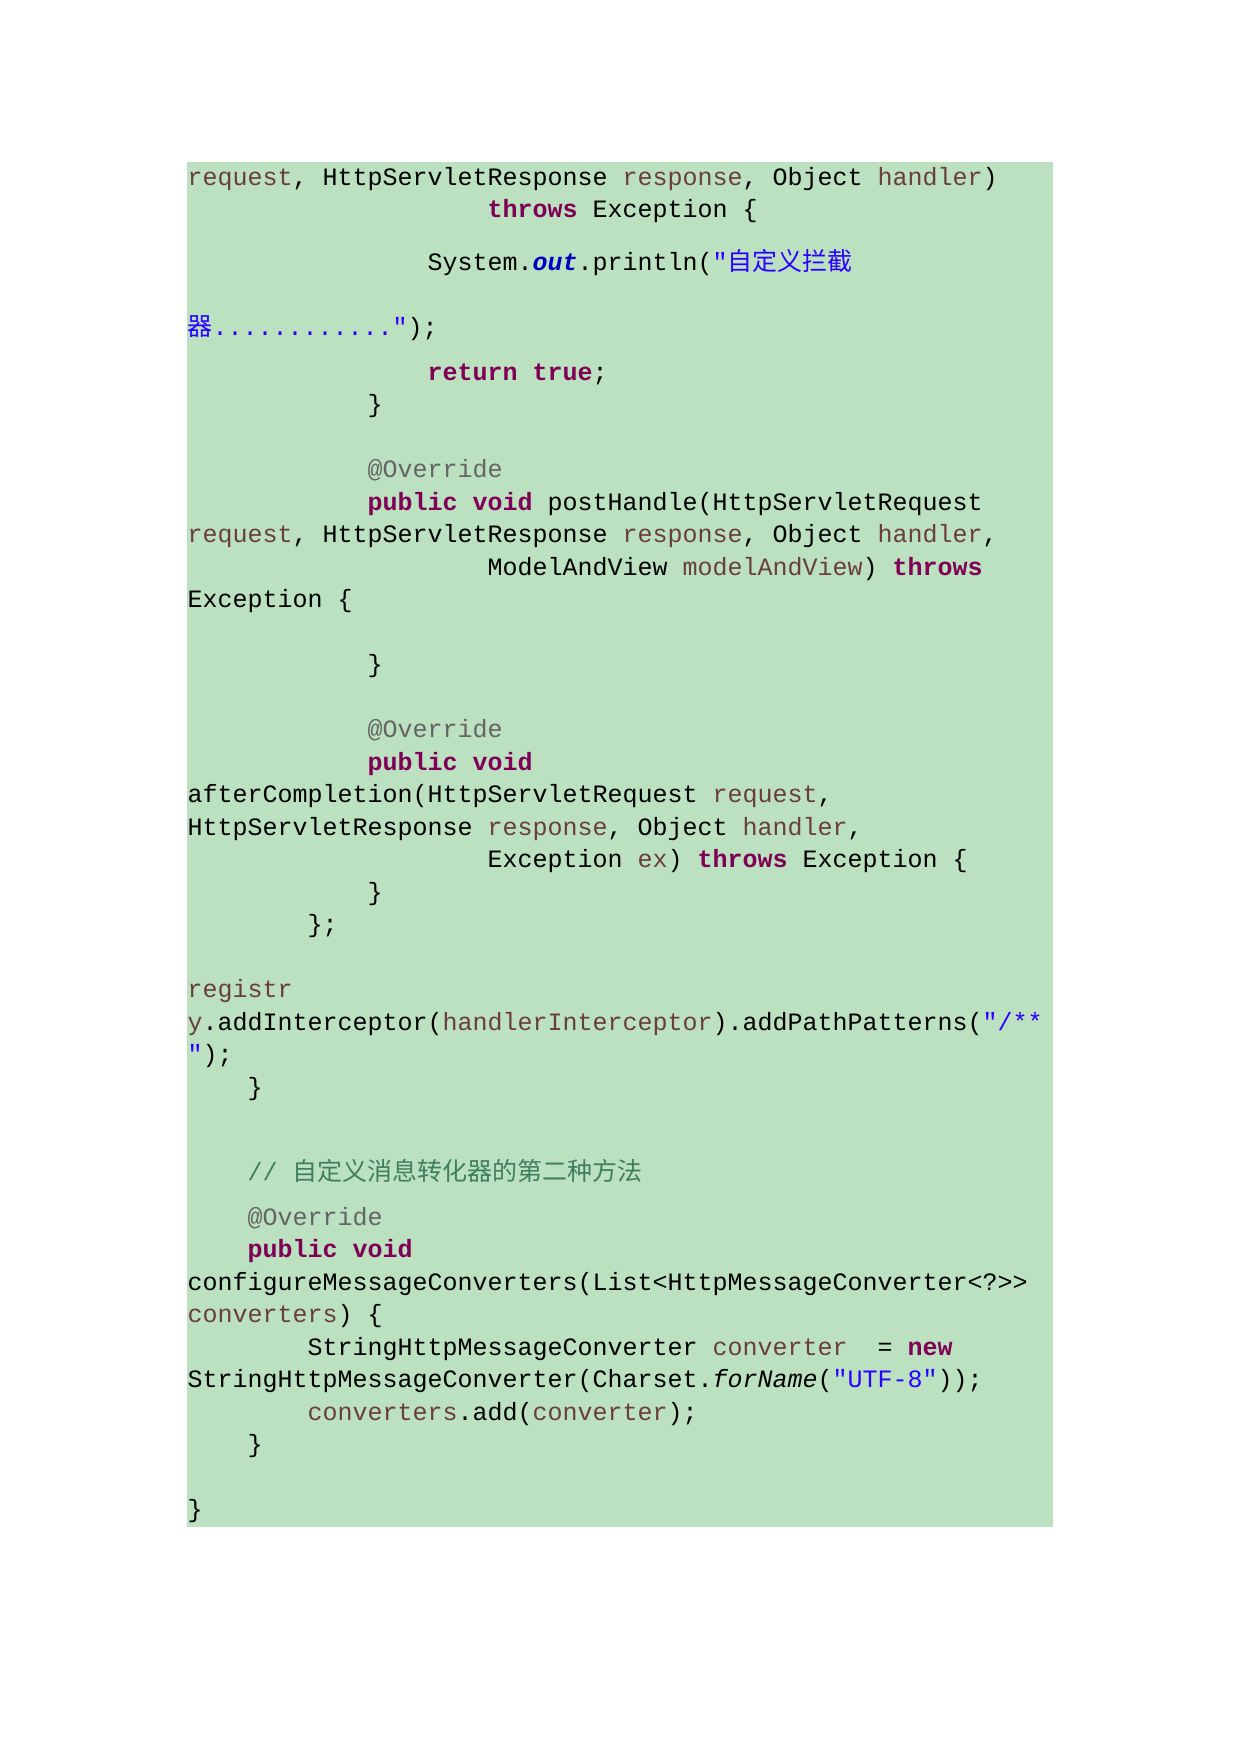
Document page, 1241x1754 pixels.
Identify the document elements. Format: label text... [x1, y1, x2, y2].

text } [187, 1494, 1053, 1527]
text } [187, 389, 1053, 422]
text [187, 162, 1053, 194]
text @Override [187, 714, 1053, 747]
text @Override [187, 1202, 1053, 1234]
text } [187, 877, 1053, 909]
text registry.addInterceptor(handlerInterceptor).addPathPatterns("/**"); [187, 942, 1053, 1072]
text return true; [187, 357, 1053, 389]
text // 自定义消息转化器的第二种方法 [187, 1137, 1053, 1202]
text @Override [187, 454, 1053, 487]
text StringHttpMessageConverter converter = new StringHttpMessageConverter(Charset.forName("UTF-8")); [187, 1332, 1053, 1397]
text Exception ex) throws Exception { [187, 844, 1053, 877]
text public void afterCompletion(HttpServletRequest request, HttpServletResponse response, Object handler, [187, 747, 1053, 844]
text public void configureMessageConverters(List<HttpMessageConverter<?>> converters) { [187, 1234, 1053, 1332]
text } [187, 1429, 1053, 1462]
text } [187, 1072, 1053, 1104]
text converters.add(converter); [187, 1397, 1053, 1429]
text ModelAndView modelAndView) throws Exception { [187, 552, 1053, 617]
text }; [187, 909, 1053, 942]
text public void postHandle(HttpServletRequest request, HttpServletResponse response, Object handler, [187, 487, 1053, 552]
text System.out.println("自定义拦截器............"); [187, 227, 1053, 357]
text } [187, 649, 1053, 682]
text throws Exception { [187, 194, 1053, 227]
